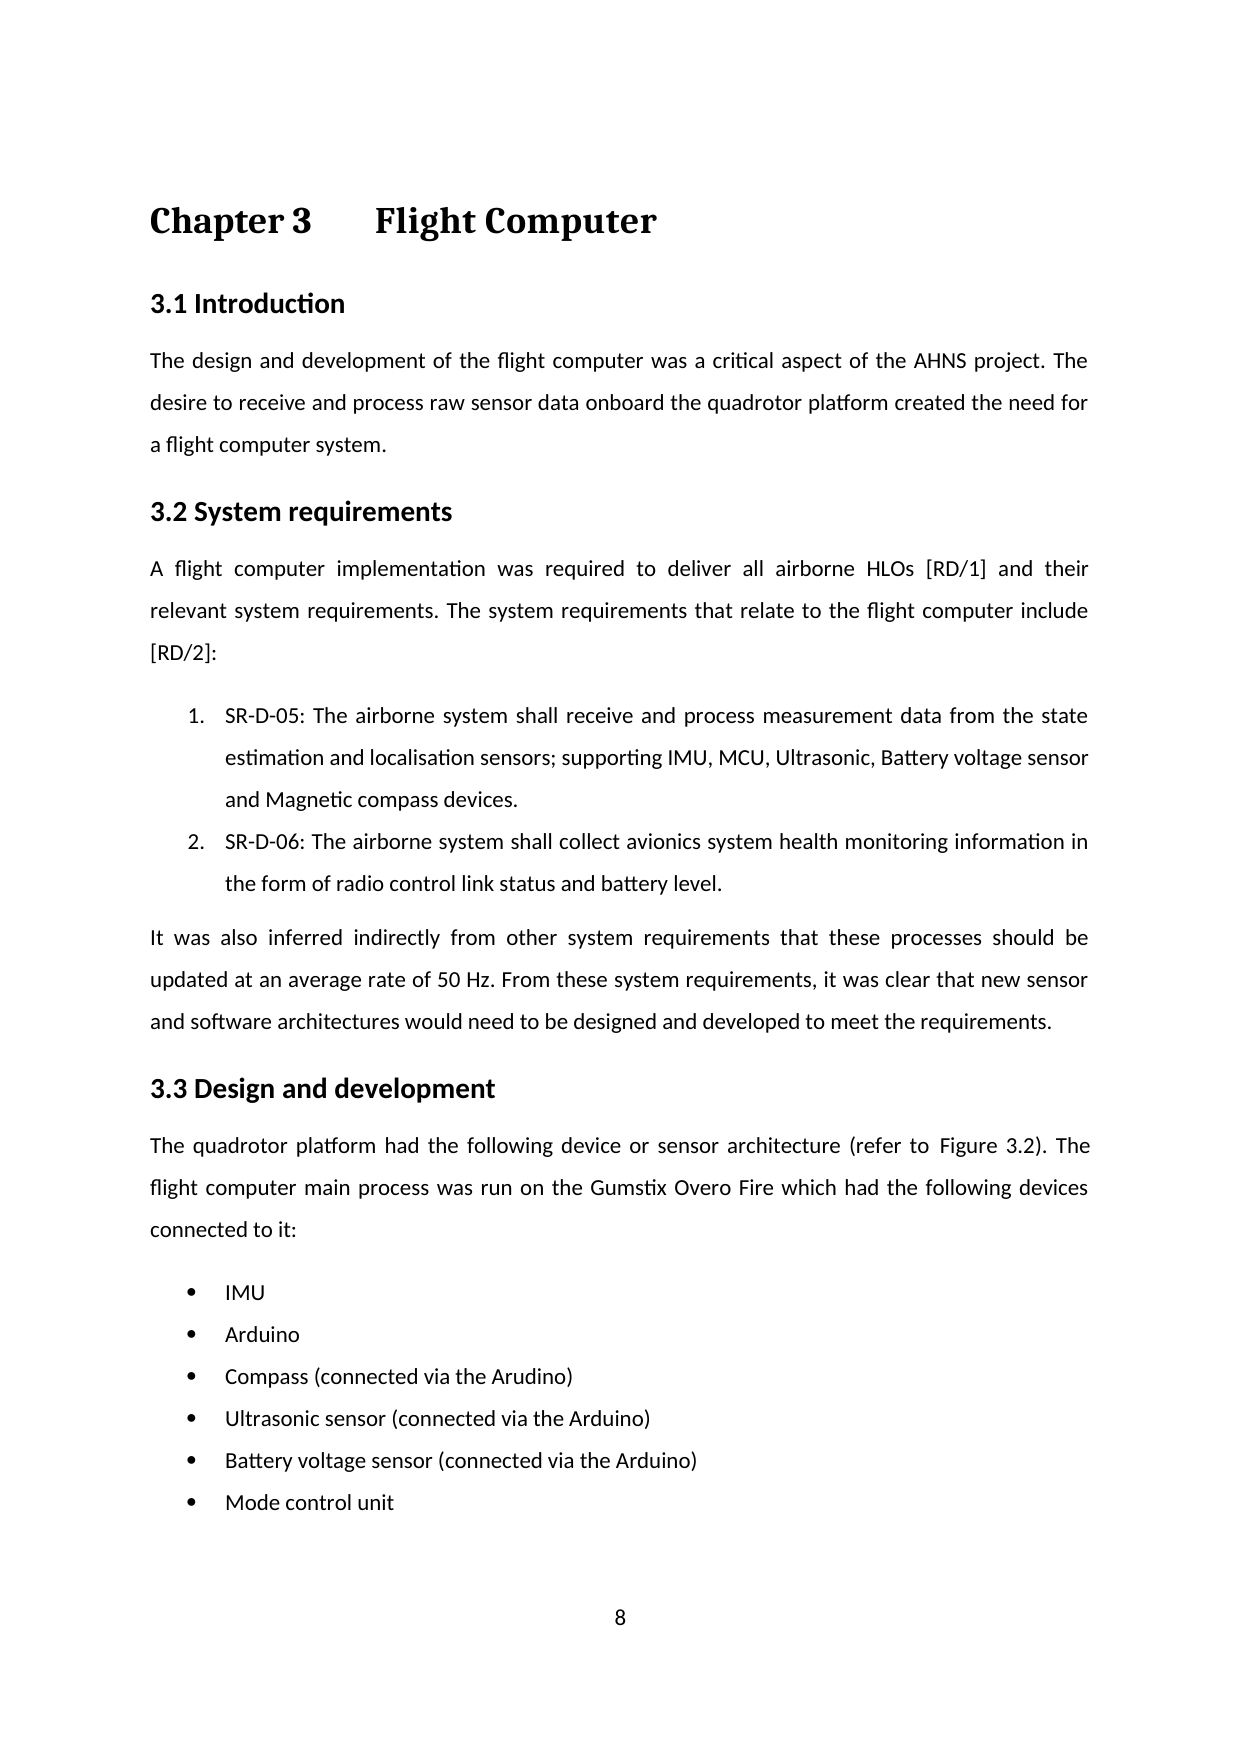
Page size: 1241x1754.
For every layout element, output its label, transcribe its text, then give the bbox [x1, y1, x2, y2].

subtitle Design and development [150, 1070, 1090, 1106]
list Ultrasonic sensor (connected via the Arduino) [187, 1404, 1090, 1432]
subtitle Flight Computer [150, 200, 1090, 243]
list Battery voltage sensor (connected via the Arduino) [187, 1446, 1090, 1474]
list SR-D-05: The airborne system shall receive and process measurement data from the state estimation and localisation sensors; supporting IMU, MCU, Ultrasonic, Battery voltage sensor and Magnetic compass devices. [187, 701, 1090, 813]
list SR-D-06: The airborne system shall collect avionics system health monitoring information in the form of radio control link status and battery level. [187, 827, 1090, 897]
subtitle System requirements [150, 493, 1090, 529]
list Arduino [187, 1320, 1090, 1348]
subtitle Introduction [150, 286, 1090, 321]
list Compass (connected via the Arudino) [187, 1362, 1090, 1390]
list IMU [187, 1278, 1090, 1306]
text A flight computer implementation was required to deliver all airborne HLOs [RD/1] and their relevant system requirements. The system requirements that relate to the flight computer include [RD/2]: [150, 554, 1090, 666]
list Mode control unit [187, 1488, 1090, 1516]
text The design and development of the flight computer was a critical aspect of the AHNS project. The desire to receive and process raw sensor data onboard the quadrotor platform created the need for a flight computer system. [150, 347, 1090, 458]
text It was also inferred indirectly from other system requirements that these processes should be updated at an average rate of 50 Hz. From these system requirements, it was clear that new sensor and software architectures would need to be designed and developed to meet the requirements. [150, 923, 1090, 1036]
